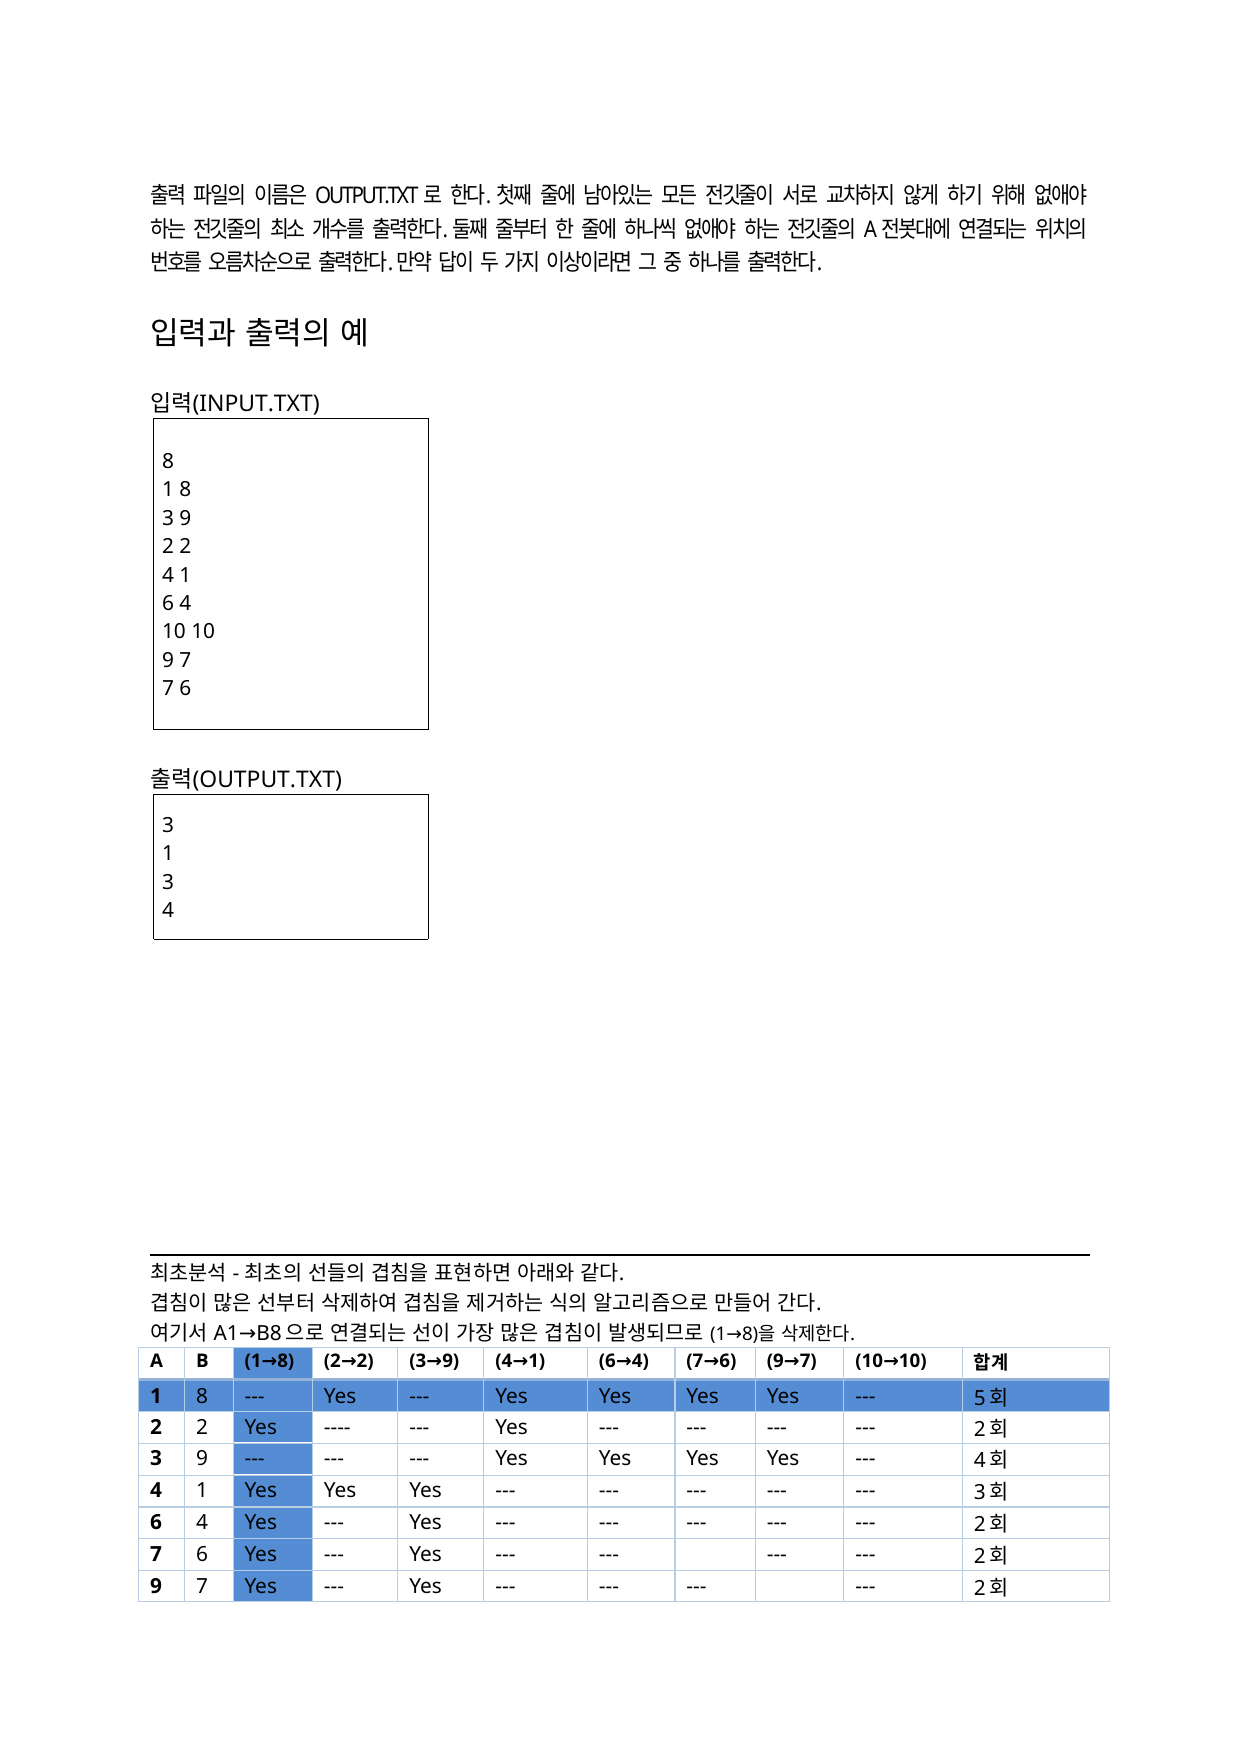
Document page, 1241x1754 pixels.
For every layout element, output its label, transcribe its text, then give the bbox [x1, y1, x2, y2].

table_header A [139, 1348, 184, 1378]
table_header (10→10) [844, 1348, 962, 1378]
table_cell 2회 [963, 1508, 1109, 1538]
table_cell 3회 [963, 1476, 1109, 1506]
table_cell --- [844, 1412, 962, 1442]
table_cell --- [313, 1444, 397, 1474]
table_header (2→2) [313, 1348, 397, 1378]
table_cell --- [756, 1539, 843, 1570]
table_cell --- [676, 1476, 755, 1506]
table_cell Yes [234, 1412, 312, 1442]
table_cell 3 [139, 1444, 184, 1474]
table_cell --- [676, 1571, 755, 1601]
table_header (9→7) [756, 1348, 843, 1378]
table_cell Yes [234, 1571, 312, 1601]
table_cell 7 [139, 1539, 184, 1570]
table_cell --- [588, 1412, 674, 1442]
table_header (6→4) [588, 1348, 674, 1378]
table_cell Yes [234, 1476, 312, 1506]
table_cell 4 [185, 1508, 233, 1538]
table_cell --- [588, 1571, 674, 1601]
table_cell --- [484, 1539, 587, 1570]
table_cell 8 [185, 1381, 233, 1411]
table_cell --- [588, 1539, 674, 1570]
table_cell 4회 [963, 1444, 1109, 1474]
table_cell 6 [185, 1539, 233, 1570]
table_cell 2회 [963, 1539, 1109, 1570]
text 입력(INPUT.TXT) [150, 385, 1090, 418]
table_cell --- [313, 1571, 397, 1601]
table_cell --- [756, 1412, 843, 1442]
table_cell Yes [398, 1508, 483, 1538]
text 출력 파일의 이름은 OUTPUT.TXT로 한다. 첫째 줄에 남아있는 모든 전깃줄이 서로 교차하지 않게 하기 위해 없애야 하는 전깃줄의 최소 개수를 출력한다. 둘째 줄부터 한 줄에 하나씩 없애야 하는 전깃줄의 A전봇대에 연결되는 위치의 번호를 오름차순으로 출력한다. 만약 답이 두 가지 이상이라면 그 중 하나를 출력한다. [150, 177, 1090, 277]
table_cell 7 [185, 1571, 233, 1601]
table_cell 9 [139, 1571, 184, 1601]
table_cell --- [234, 1444, 312, 1474]
table_cell Yes [234, 1508, 312, 1538]
table_cell --- [313, 1539, 397, 1570]
table_cell --- [313, 1508, 397, 1538]
table_cell 5회 [963, 1381, 1109, 1411]
table_cell --- [398, 1444, 483, 1474]
table_cell --- [756, 1508, 843, 1538]
table_cell Yes [484, 1381, 587, 1411]
table_cell --- [844, 1444, 962, 1474]
table_cell --- [844, 1508, 962, 1538]
table_cell 2회 [963, 1412, 1109, 1442]
table_cell [676, 1539, 755, 1570]
table_cell Yes [313, 1381, 397, 1411]
table_cell [756, 1571, 843, 1601]
table_header (4→1) [484, 1348, 587, 1378]
table_cell --- [844, 1476, 962, 1506]
table_cell --- [588, 1476, 674, 1506]
table_cell 2 [185, 1412, 233, 1442]
table_cell --- [588, 1508, 674, 1538]
table_cell Yes [313, 1476, 397, 1506]
table_cell Yes [398, 1571, 483, 1601]
table_cell Yes [588, 1381, 674, 1411]
table_cell Yes [676, 1444, 755, 1474]
table_cell --- [484, 1508, 587, 1538]
table_header (1→8) [234, 1348, 312, 1378]
text 여기서 A1→B8으로 연결되는 선이 가장 많은 겹침이 발생되므로 (1→8)을 삭제한다. [150, 1316, 1090, 1347]
table_cell --- [676, 1412, 755, 1442]
table_cell Yes [756, 1381, 843, 1411]
table_cell 9 [185, 1444, 233, 1474]
table_cell 1 [139, 1381, 184, 1411]
text 출력(OUTPUT.TXT) [150, 761, 1090, 794]
table_cell Yes [484, 1444, 587, 1474]
table_cell --- [398, 1412, 483, 1442]
text 겹침이 많은 선부터 삭제하여 겹침을 제거하는 식의 알고리즘으로 만들어 간다. [150, 1286, 1090, 1316]
table_cell Yes [234, 1539, 312, 1570]
table_header 8 1 8 3 9 2 2 4 1 6 4 10 10 9 7 7 6 [154, 419, 428, 729]
text 입력과 출력의 예 [150, 308, 1090, 354]
table_header (3→9) [398, 1348, 483, 1378]
table_cell 4 [139, 1476, 184, 1506]
table_cell Yes [588, 1444, 674, 1474]
table_cell --- [234, 1381, 312, 1411]
table_cell Yes [398, 1539, 483, 1570]
table_cell --- [676, 1508, 755, 1538]
table_cell --- [484, 1571, 587, 1601]
table_cell Yes [756, 1444, 843, 1474]
table_cell 2회 [963, 1571, 1109, 1601]
table_cell --- [484, 1476, 587, 1506]
table_cell Yes [398, 1476, 483, 1506]
table_cell 2 [139, 1412, 184, 1442]
table_cell --- [398, 1381, 483, 1411]
table_cell --- [844, 1381, 962, 1411]
table_header (7→6) [676, 1348, 755, 1378]
table_header B [185, 1348, 233, 1378]
text 최초분석 - 최초의 선들의 겹침을 표현하면 아래와 같다. [150, 1256, 1090, 1286]
table_cell 6 [139, 1508, 184, 1538]
table_cell --- [844, 1539, 962, 1570]
table_header 3 1 3 4 [154, 795, 428, 939]
table_cell 1 [185, 1476, 233, 1506]
table_cell ---- [313, 1412, 397, 1442]
table_header 합계 [963, 1348, 1109, 1378]
table_cell --- [844, 1571, 962, 1601]
table_cell Yes [484, 1412, 587, 1442]
table_cell Yes [676, 1381, 755, 1411]
table_cell --- [756, 1476, 843, 1506]
